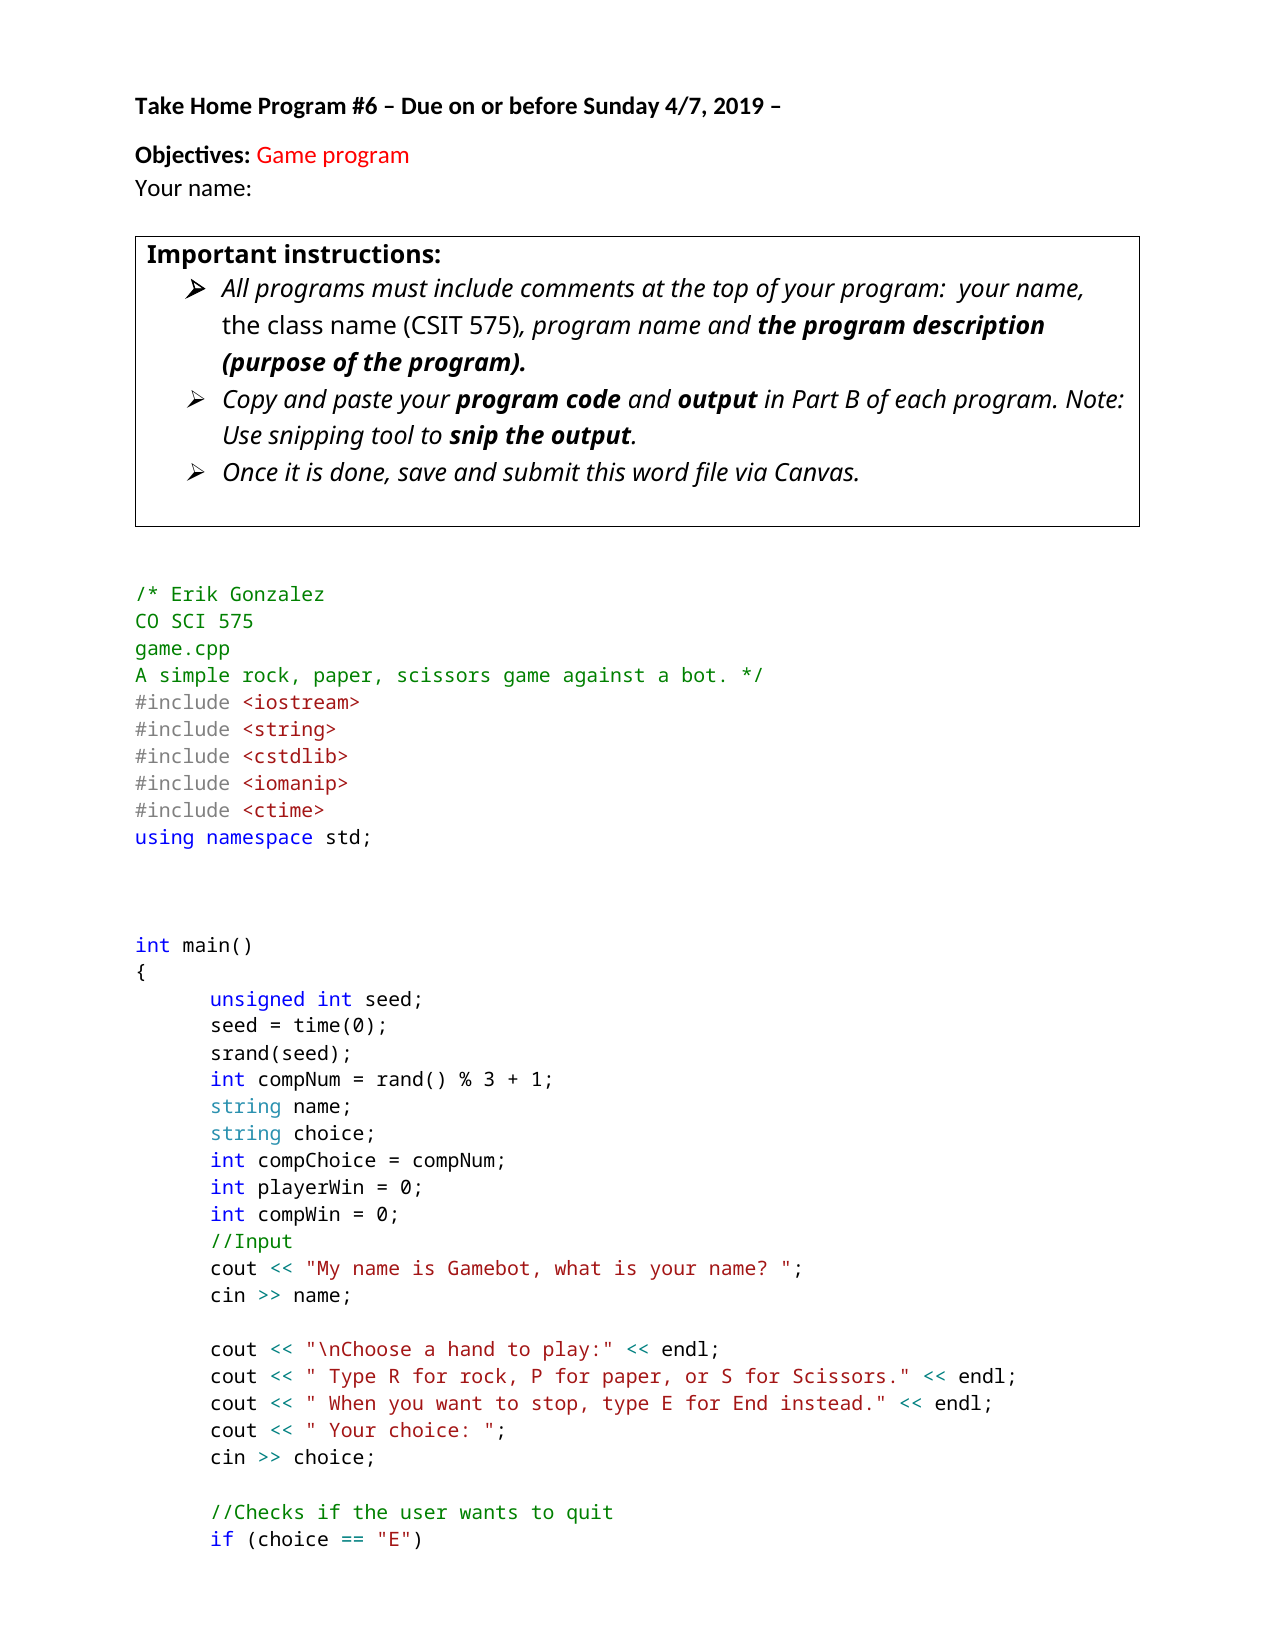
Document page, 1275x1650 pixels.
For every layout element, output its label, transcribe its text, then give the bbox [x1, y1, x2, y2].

text game.cpp [135, 634, 1140, 661]
text unsigned int seed; [135, 985, 1140, 1012]
text cin >> name; [135, 1282, 1140, 1308]
text int playerWin = 0; [135, 1174, 1140, 1201]
text /* Erik Gonzalez [135, 580, 1140, 607]
text #include <string> [135, 715, 1140, 742]
text cout << " Your choice: "; [135, 1416, 1140, 1443]
text Your name: [135, 172, 1140, 203]
text //Checks if the user wants to quit [135, 1498, 1140, 1525]
text #include <cstdlib> [135, 742, 1140, 769]
text srand(seed); [135, 1039, 1140, 1066]
text int main() [135, 931, 1140, 958]
text cout << "\nChoose a hand to play:" << endl; [135, 1336, 1140, 1362]
table_header Important instructions: All programs must include comments at the top of your program: your name, the class name (CSIT 575), program name and the program description (purpose of the program). Copy and paste your program code and output in Part B of each program. Note: Use snipping tool to snip the output. Once it is done, save and submit this word file via Canvas. [136, 237, 1139, 526]
text A simple rock, paper, scissors game against a bot. */ [135, 661, 1140, 688]
text #include <iomanip> [135, 769, 1140, 796]
text #include <ctime> [135, 796, 1140, 823]
text cin >> choice; [135, 1443, 1140, 1470]
text cout << " Type R for rock, P for paper, or S for Scissors." << endl; [135, 1362, 1140, 1389]
text #include <iostream> [135, 688, 1140, 715]
text { [135, 958, 1140, 985]
text if (choice == "E") [135, 1525, 1140, 1552]
text //Input [135, 1228, 1140, 1254]
text int compChoice = compNum; [135, 1147, 1140, 1174]
text using namespace std; [135, 823, 1140, 850]
text Objectives: Game program [135, 139, 1140, 170]
text int compWin = 0; [135, 1201, 1140, 1228]
text seed = time(0); [135, 1012, 1140, 1039]
text cout << "My name is Gamebot, what is your name? "; [135, 1254, 1140, 1282]
text int compNum = rand() % 3 + 1; [135, 1066, 1140, 1093]
text cout << " When you want to stop, type E for End instead." << endl; [135, 1389, 1140, 1416]
text CO SCI 575 [135, 607, 1140, 634]
text string name; [135, 1093, 1140, 1120]
text string choice; [135, 1120, 1140, 1147]
text Take Home Program #6 – Due on or before Sunday 4/7, 2019 – [135, 90, 1140, 121]
